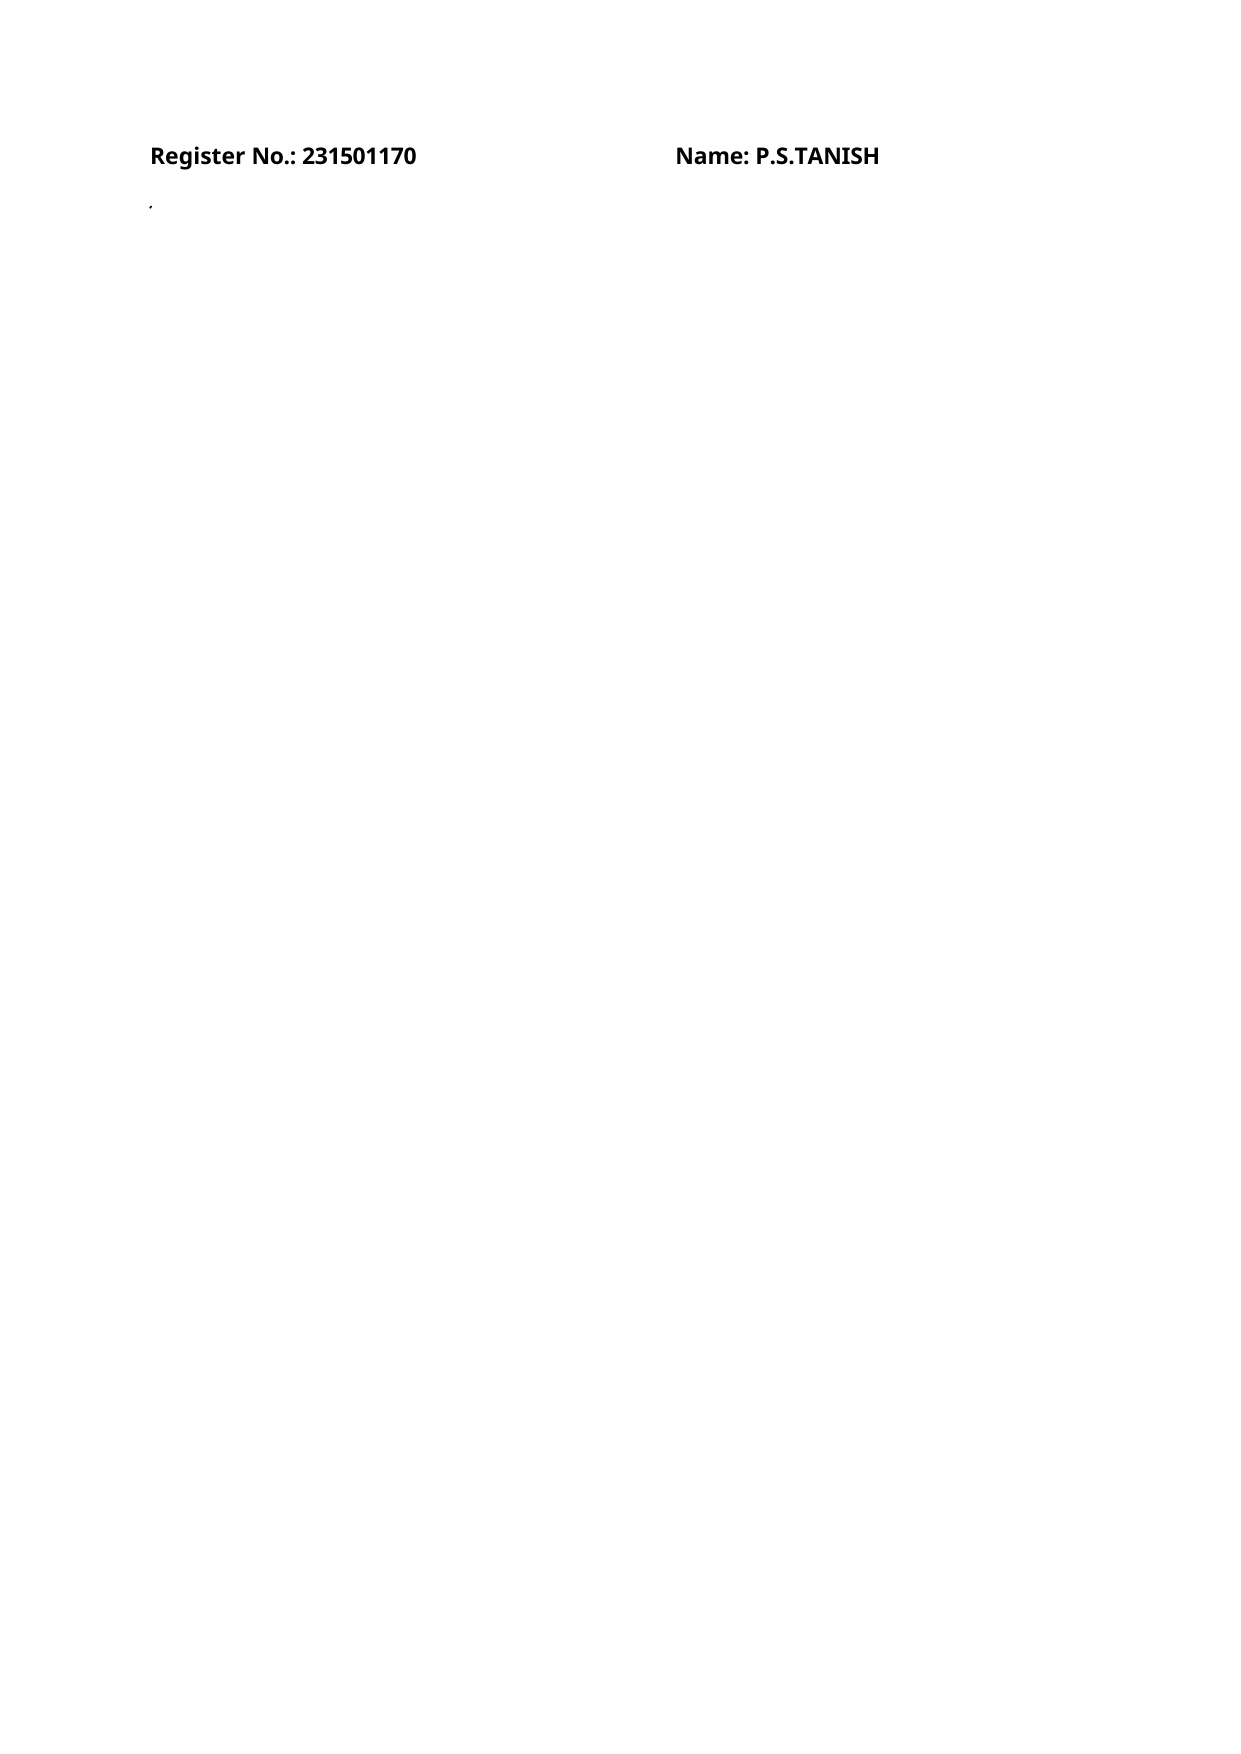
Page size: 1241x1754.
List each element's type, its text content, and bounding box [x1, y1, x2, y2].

text Register No.: 231501170 Name: P.S.TANISH [150, 139, 1136, 171]
